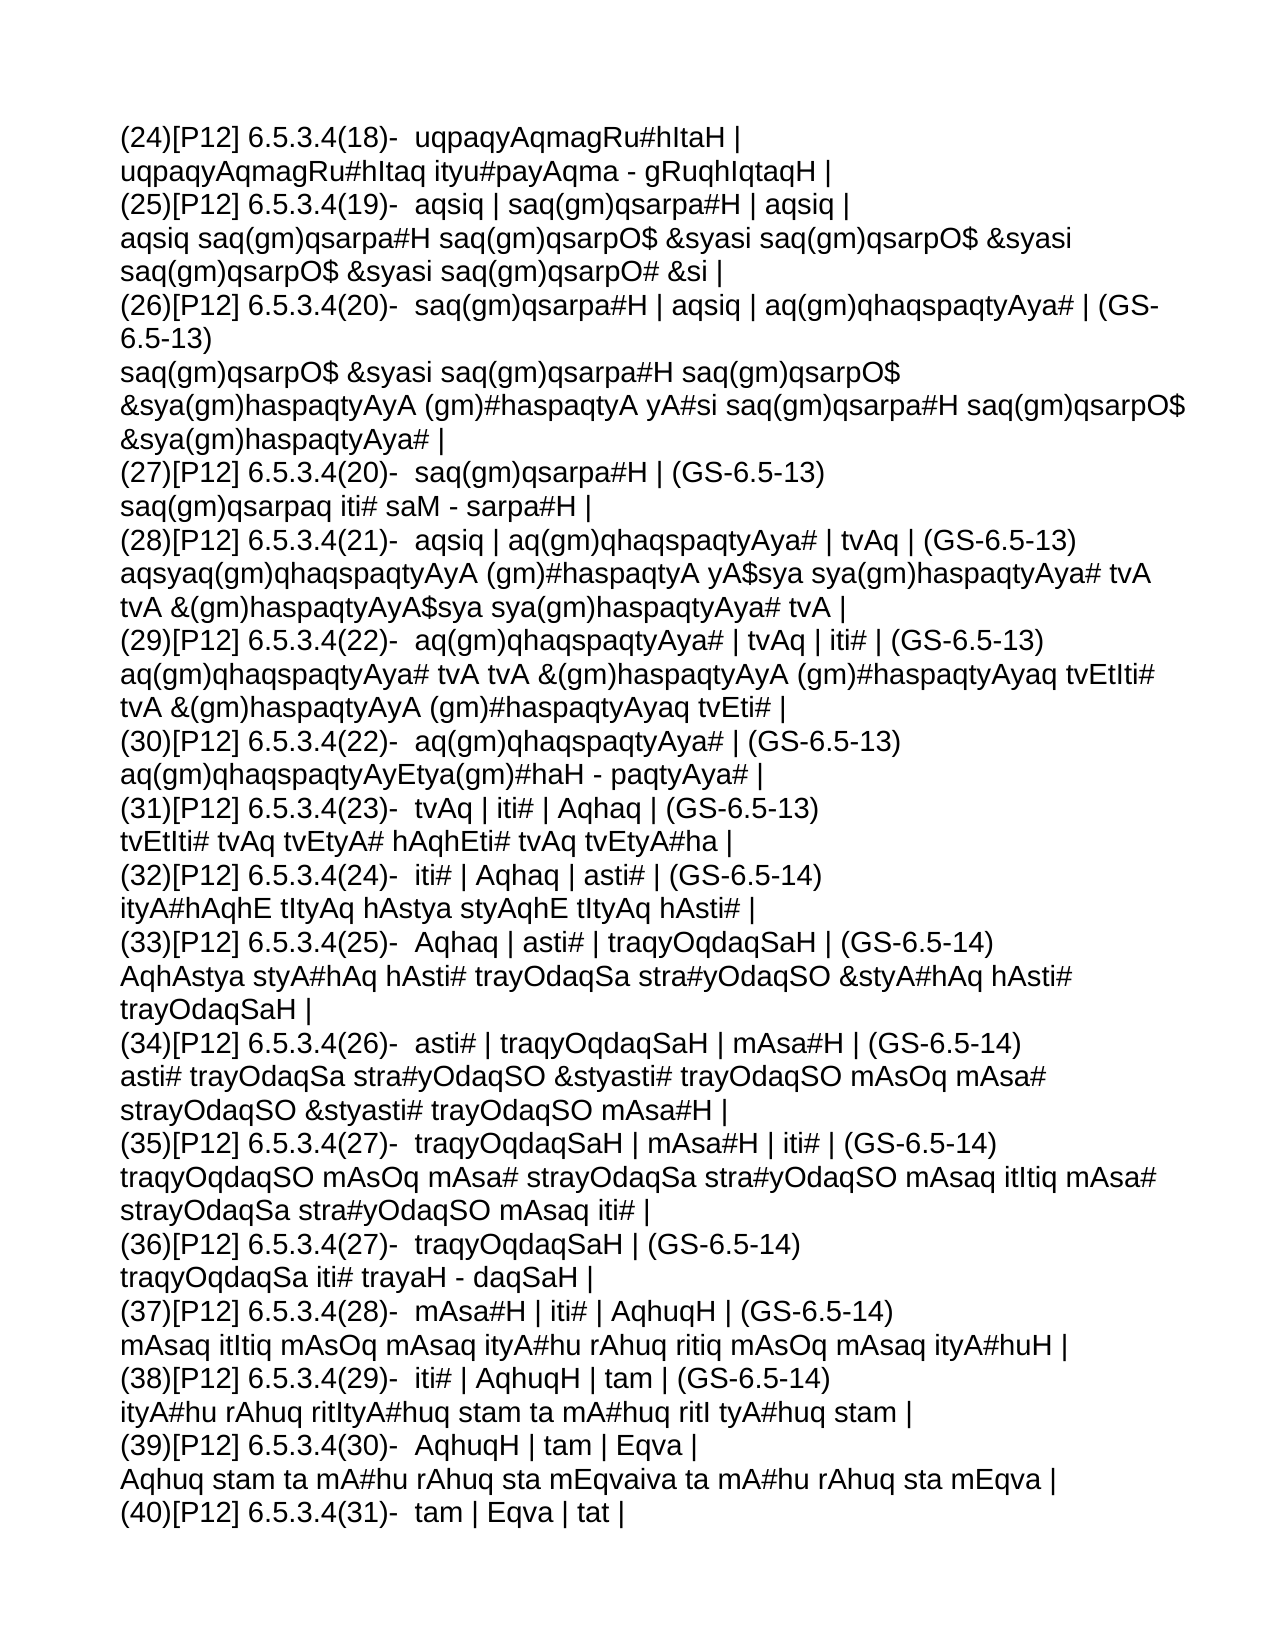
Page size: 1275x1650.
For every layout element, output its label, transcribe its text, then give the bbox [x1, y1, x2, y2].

text (35)[P12] 6.5.3.4(27)- traqyOqdaqSaH | mAsa#H | iti# | (GS-6.5-14) [120, 1126, 1200, 1160]
text (25)[P12] 6.5.3.4(19)- aqsiq | saq(gm)qsarpa#H | aqsiq | [120, 187, 1200, 221]
text aq(gm)qhaqspaqtyAyEtya(gm)#haH - paqtyAya# | [120, 757, 1200, 791]
text (36)[P12] 6.5.3.4(27)- traqyOqdaqSaH | (GS-6.5-14) [120, 1227, 1200, 1260]
text (31)[P12] 6.5.3.4(23)- tvAq | iti# | Aqhaq | (GS-6.5-13) [120, 791, 1200, 824]
text (29)[P12] 6.5.3.4(22)- aq(gm)qhaqspaqtyAya# | tvAq | iti# | (GS-6.5-13) [120, 623, 1200, 657]
text (33)[P12] 6.5.3.4(25)- Aqhaq | asti# | traqyOqdaqSaH | (GS-6.5-14) [120, 925, 1200, 958]
text ityA#hu rAhuq ritItyA#huq stam ta mA#huq ritI tyA#huq stam | [120, 1394, 1200, 1428]
text uqpaqyAqmagRu#hItaq ityu#payAqma - gRuqhIqtaqH | [120, 153, 1200, 187]
text mAsaq itItiq mAsOq mAsaq ityA#hu rAhuq ritiq mAsOq mAsaq ityA#huH | [120, 1327, 1200, 1361]
text (24)[P12] 6.5.3.4(18)- uqpaqyAqmagRu#hItaH | [120, 120, 1200, 153]
text asti# trayOdaqSa stra#yOdaqSO &styasti# trayOdaqSO mAsOq mAsa# strayOdaqSO &styasti# trayOdaqSO mAsa#H | [120, 1059, 1200, 1126]
text (32)[P12] 6.5.3.4(24)- iti# | Aqhaq | asti# | (GS-6.5-14) [120, 858, 1200, 891]
text tvEtIti# tvAq tvEtyA# hAqhEti# tvAq tvEtyA#ha | [120, 824, 1200, 858]
text (26)[P12] 6.5.3.4(20)- saq(gm)qsarpa#H | aqsiq | aq(gm)qhaqspaqtyAya# | (GS-6.5-13) [120, 288, 1200, 355]
text AqhAstya styA#hAq hAsti# trayOdaqSa stra#yOdaqSO &styA#hAq hAsti# trayOdaqSaH | [120, 958, 1200, 1026]
text aqsyaq(gm)qhaqspaqtyAyA (gm)#haspaqtyA yA$sya sya(gm)haspaqtyAya# tvA tvA &(gm)haspaqtyAyA$sya sya(gm)haspaqtyAya# tvA | [120, 556, 1200, 623]
text (39)[P12] 6.5.3.4(30)- AqhuqH | tam | Eqva | [120, 1428, 1200, 1462]
text saq(gm)qsarpO$ &syasi saq(gm)qsarpa#H saq(gm)qsarpO$ &sya(gm)haspaqtyAyA (gm)#haspaqtyA yA#si saq(gm)qsarpa#H saq(gm)qsarpO$ &sya(gm)haspaqtyAya# | [120, 355, 1200, 455]
text traqyOqdaqSO mAsOq mAsa# strayOdaqSa stra#yOdaqSO mAsaq itItiq mAsa# strayOdaqSa stra#yOdaqSO mAsaq iti# | [120, 1160, 1200, 1227]
text Aqhuq stam ta mA#hu rAhuq sta mEqvaiva ta mA#hu rAhuq sta mEqva | [120, 1462, 1200, 1495]
text (34)[P12] 6.5.3.4(26)- asti# | traqyOqdaqSaH | mAsa#H | (GS-6.5-14) [120, 1026, 1200, 1059]
text (38)[P12] 6.5.3.4(29)- iti# | AqhuqH | tam | (GS-6.5-14) [120, 1361, 1200, 1394]
text aq(gm)qhaqspaqtyAya# tvA tvA &(gm)haspaqtyAyA (gm)#haspaqtyAyaq tvEtIti# tvA &(gm)haspaqtyAyA (gm)#haspaqtyAyaq tvEti# | [120, 657, 1200, 724]
text (37)[P12] 6.5.3.4(28)- mAsa#H | iti# | AqhuqH | (GS-6.5-14) [120, 1294, 1200, 1327]
text (28)[P12] 6.5.3.4(21)- aqsiq | aq(gm)qhaqspaqtyAya# | tvAq | (GS-6.5-13) [120, 522, 1200, 556]
text (30)[P12] 6.5.3.4(22)- aq(gm)qhaqspaqtyAya# | (GS-6.5-13) [120, 724, 1200, 757]
text traqyOqdaqSa iti# trayaH - daqSaH | [120, 1260, 1200, 1294]
text (40)[P12] 6.5.3.4(31)- tam | Eqva | tat | [120, 1495, 1200, 1529]
text saq(gm)qsarpaq iti# saM - sarpa#H | [120, 489, 1200, 522]
text aqsiq saq(gm)qsarpa#H saq(gm)qsarpO$ &syasi saq(gm)qsarpO$ &syasi saq(gm)qsarpO$ &syasi saq(gm)qsarpO# &si | [120, 221, 1200, 288]
text (27)[P12] 6.5.3.4(20)- saq(gm)qsarpa#H | (GS-6.5-13) [120, 455, 1200, 489]
text ityA#hAqhE tItyAq hAstya styAqhE tItyAq hAsti# | [120, 891, 1200, 925]
